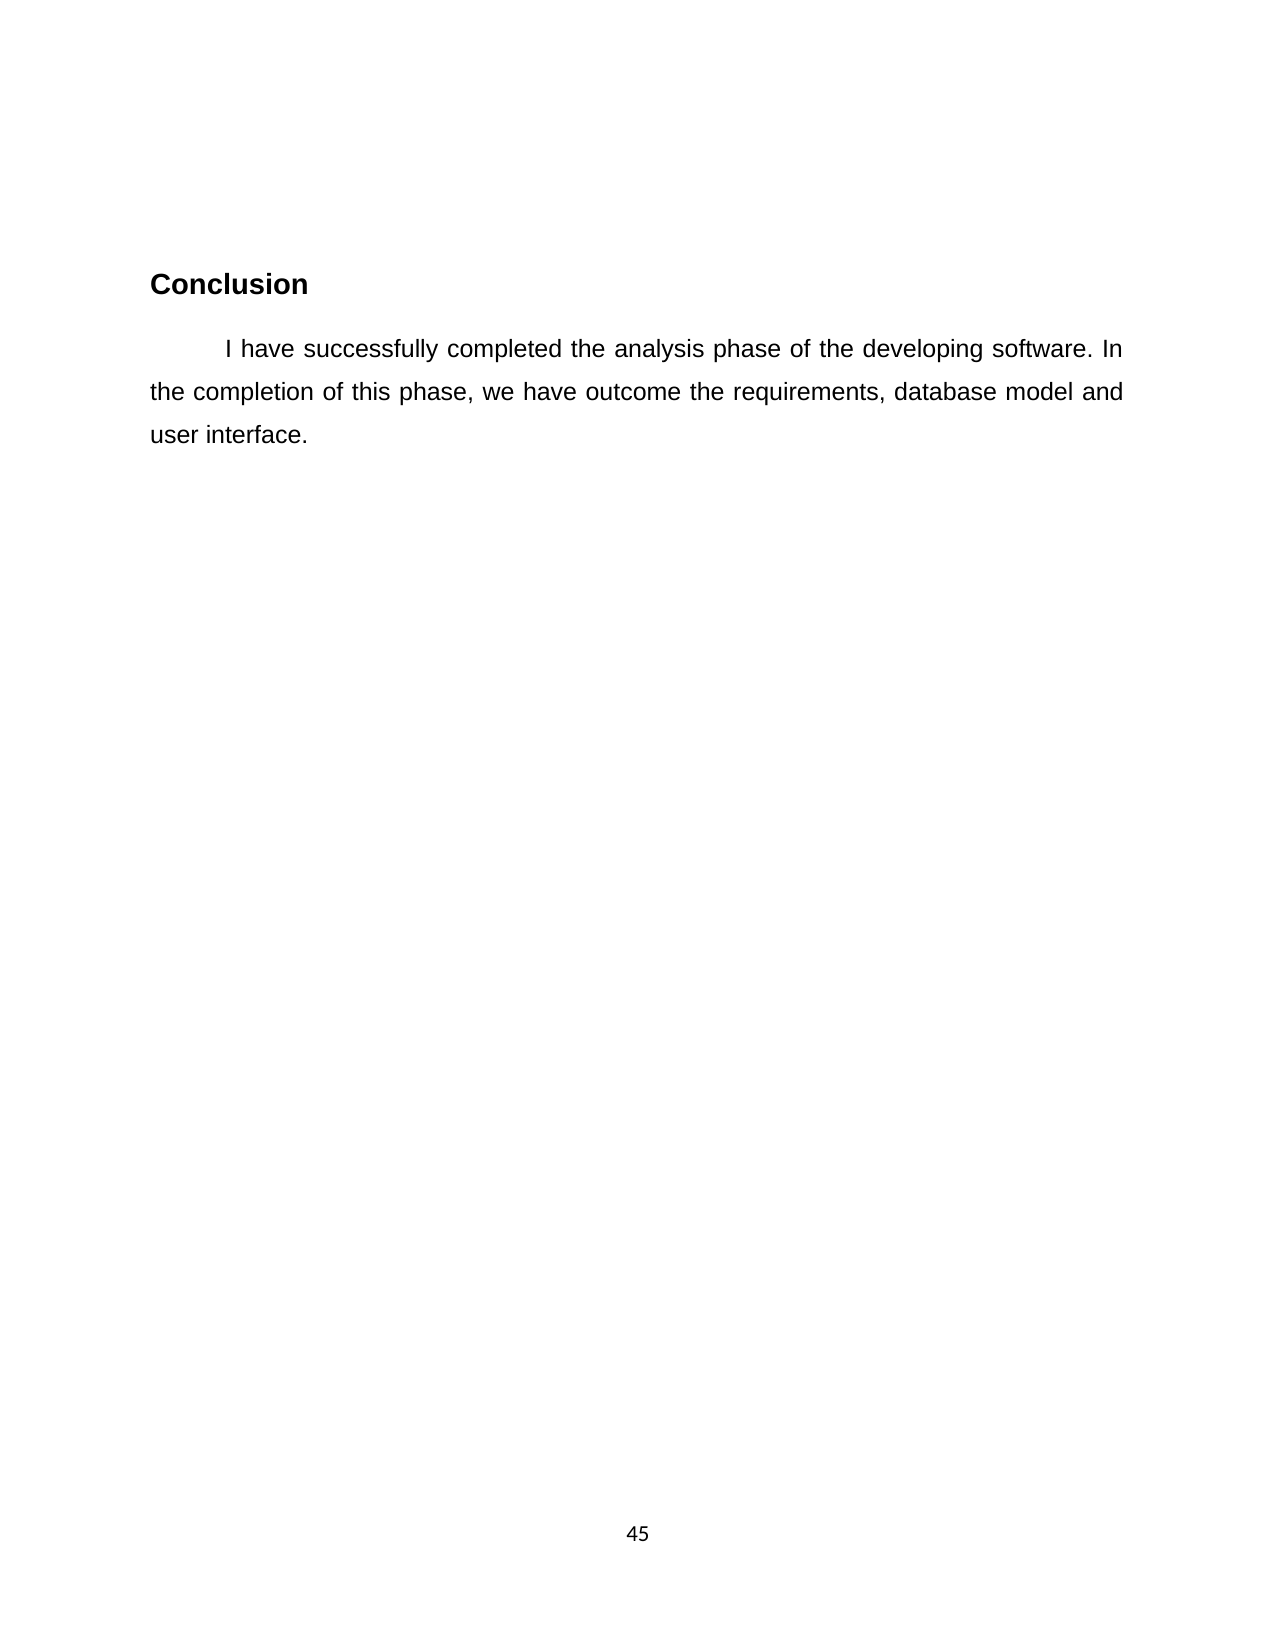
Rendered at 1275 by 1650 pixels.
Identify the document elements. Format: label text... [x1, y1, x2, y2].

text Conclusion [150, 267, 1125, 301]
text I have successfully completed the analysis phase of the developing software. In the completion of this phase, we have outcome the requirements, database model and user interface. [150, 334, 1125, 449]
